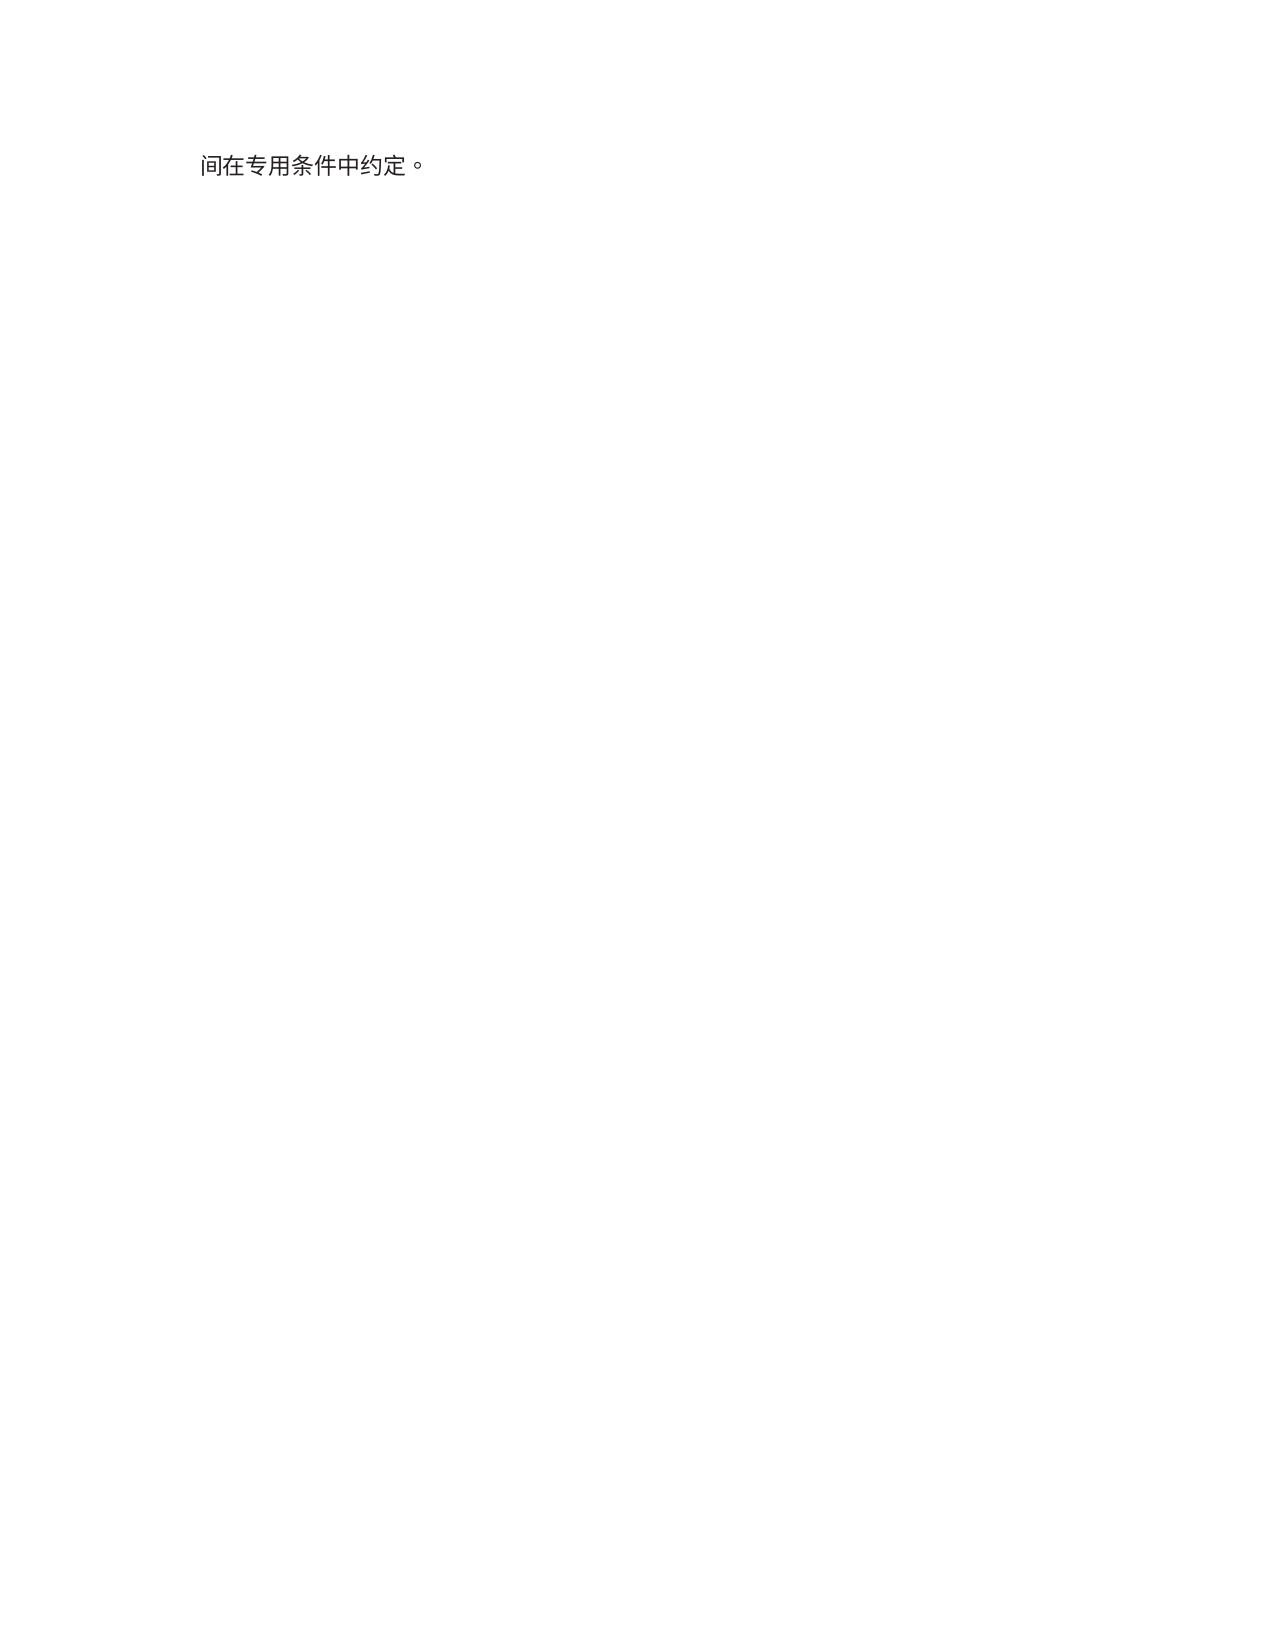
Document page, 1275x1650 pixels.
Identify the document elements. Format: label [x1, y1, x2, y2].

text [200, 150, 1066, 181]
